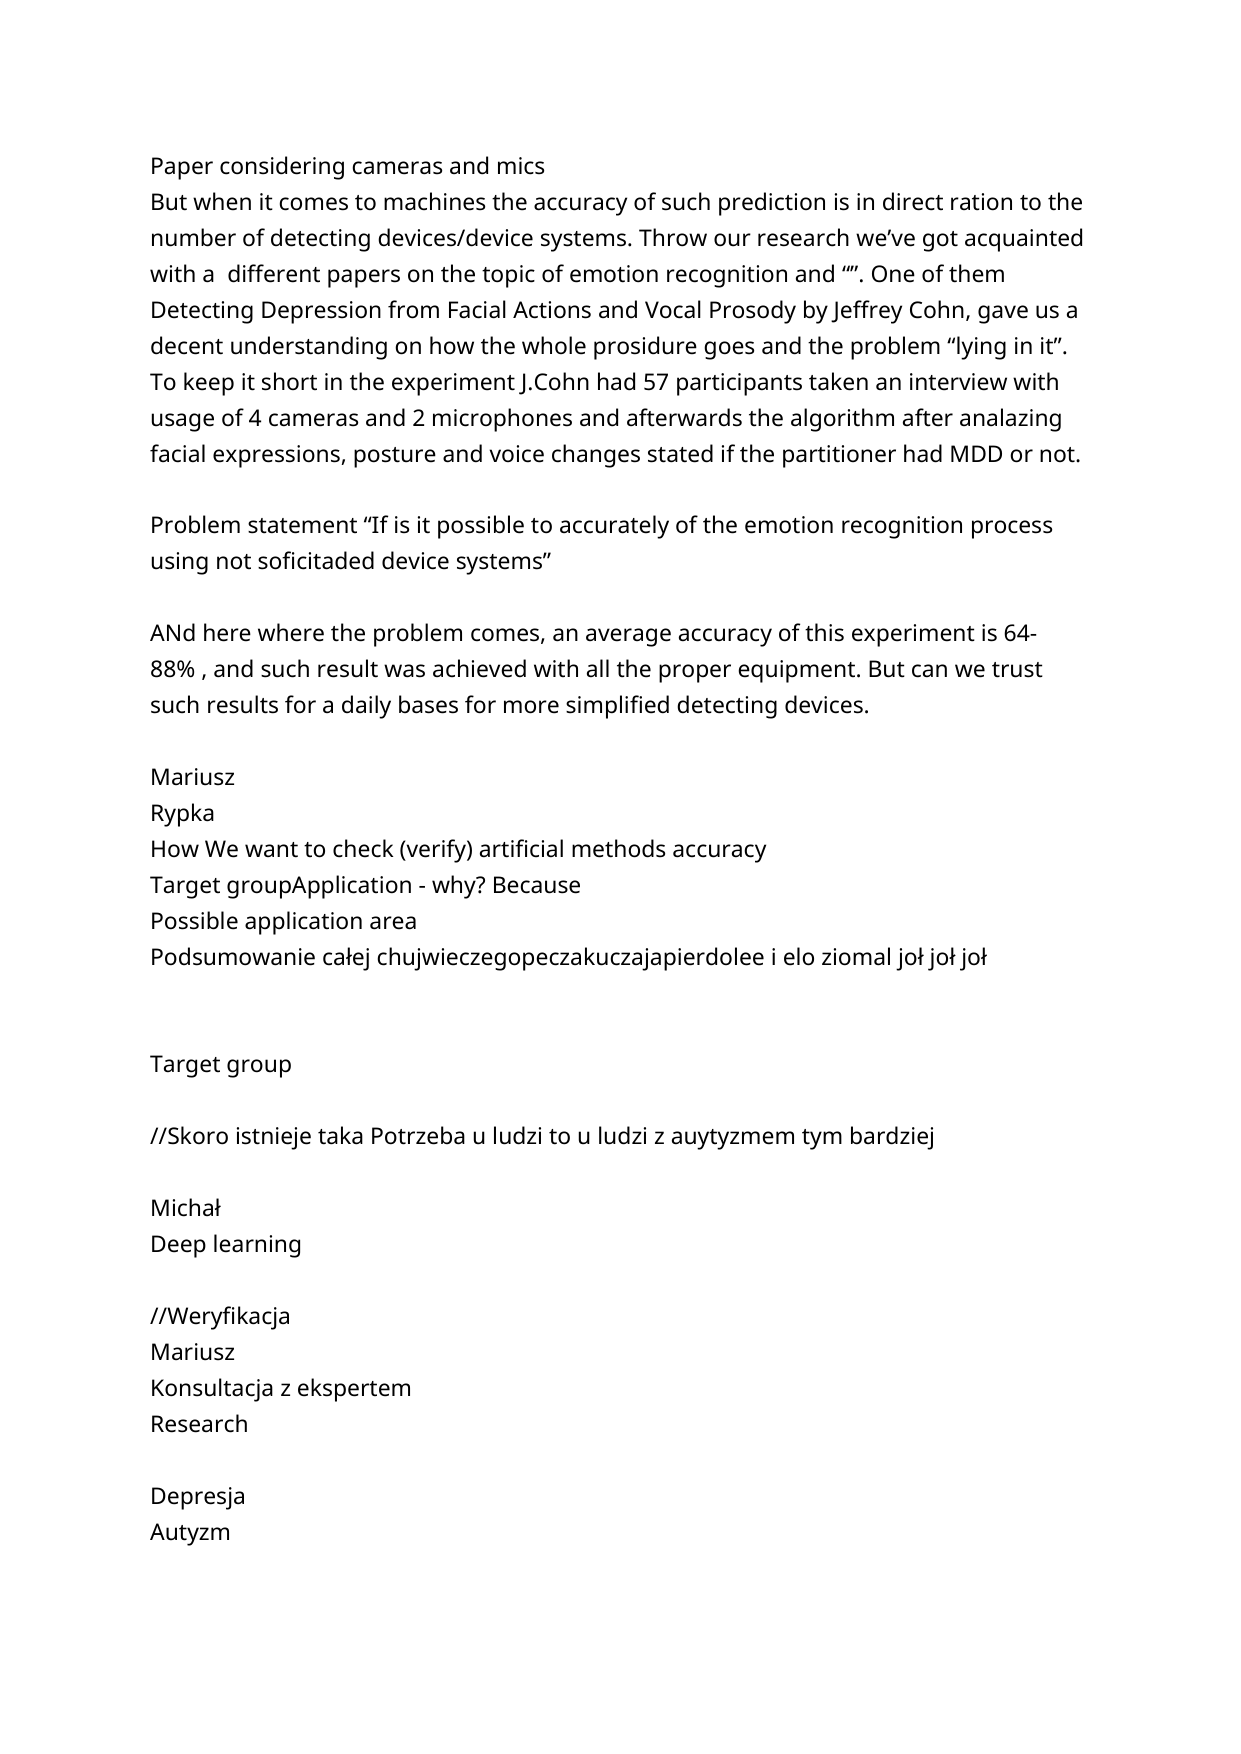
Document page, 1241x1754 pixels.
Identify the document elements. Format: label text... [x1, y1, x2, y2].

text Mariusz [150, 1336, 1090, 1367]
text Target group [150, 1048, 1090, 1080]
text ANd here where the problem comes, an average accuracy of this experiment is 64-88% , and such result was achieved with all the proper equipment. But can we trust such results for a daily bases for more simplified detecting devices. [150, 617, 1090, 720]
text //Weryfikacja [150, 1300, 1090, 1331]
text Paper considering cameras and mics [150, 150, 1090, 181]
text Target groupApplication - why? Because [150, 869, 1090, 900]
text Deep learning [150, 1228, 1090, 1259]
text Konsultacja z ekspertem [150, 1372, 1090, 1403]
text //Skoro istnieje taka Potrzeba u ludzi to u ludzi z auytyzmem tym bardziej [150, 1120, 1090, 1152]
text Mariusz [150, 761, 1090, 792]
text Autyzm [150, 1516, 1090, 1547]
text Problem statement “If is it possible to accurately of the emotion recognition process using not soficitaded device systems” [150, 509, 1090, 577]
text Depresja [150, 1480, 1090, 1511]
text Rypka [150, 797, 1090, 828]
text How We want to check (verify) artificial methods accuracy [150, 833, 1090, 864]
text Michał [150, 1192, 1090, 1223]
text But when it comes to machines the accuracy of such prediction is in direct ration to the number of detecting devices/device systems. Throw our research we’ve got acquainted with a different papers on the topic of emotion recognition and “”. One of them Detecting Depression from Facial Actions and Vocal Prosody by Jeffrey Cohn, gave us a decent understanding on how the whole prosidure goes and the problem “lying in it”. To keep it short in the experiment J.Cohn had 57 participants taken an interview with usage of 4 cameras and 2 microphones and afterwards the algorithm after analazing facial expressions, posture and voice changes stated if the partitioner had MDD or not. [150, 186, 1090, 469]
text Research [150, 1408, 1090, 1439]
text Podsumowanie całej chujwieczegopeczakuczajapierdolee i elo ziomal joł joł joł [150, 941, 1090, 972]
text Possible application area [150, 905, 1090, 936]
